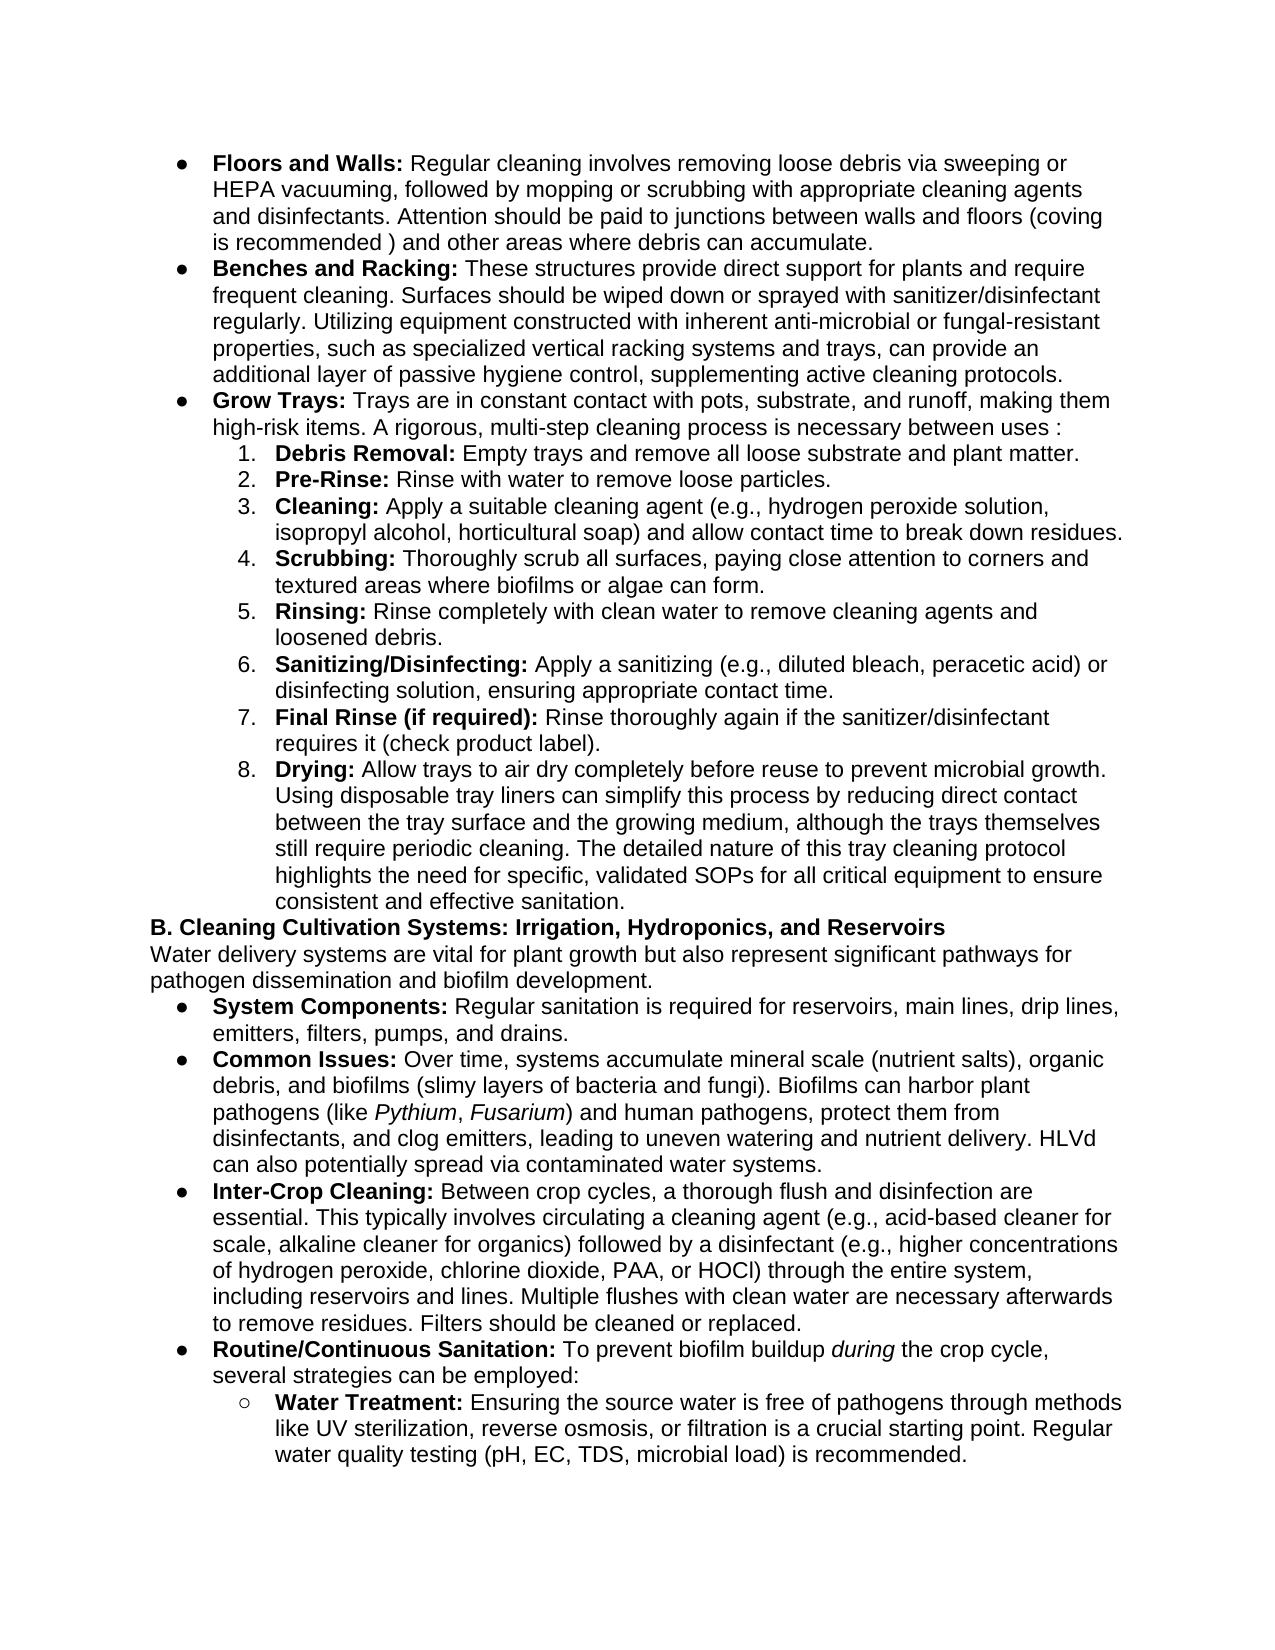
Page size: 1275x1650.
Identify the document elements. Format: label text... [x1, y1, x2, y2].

text B. Cleaning Cultivation Systems: Irrigation, Hydroponics, and Reservoirs [150, 914, 1125, 941]
list Pre-Rinse: Rinse with water to remove loose particles. [237, 466, 1125, 493]
list Routine/Continuous Sanitation: To prevent biofilm buildup during the crop cycle, several strategies can be employed: [175, 1336, 1125, 1389]
list Final Rinse (if required): Rinse thoroughly again if the sanitizer/disinfectant requires it (check product label). [237, 703, 1125, 756]
list Benches and Racking: These structures provide direct support for plants and require frequent cleaning. Surfaces should be wiped down or sprayed with sanitizer/disinfectant regularly. Utilizing equipment constructed with inherent anti-microbial or fungal-resistant properties, such as specialized vertical racking systems and trays, can provide an additional layer of passive hygiene control, supplementing active cleaning protocols. [175, 255, 1125, 387]
list Inter-Crop Cleaning: Between crop cycles, a thorough flush and disinfection are essential. This typically involves circulating a cleaning agent (e.g., acid-based cleaner for scale, alkaline cleaner for organics) followed by a disinfectant (e.g., higher concentrations of hydrogen peroxide, chlorine dioxide, PAA, or HOCl) through the entire system, including reservoirs and lines. Multiple flushes with clean water are necessary afterwards to remove residues. Filters should be cleaned or replaced. [175, 1178, 1125, 1336]
list Grow Trays: Trays are in constant contact with pots, substrate, and runoff, making them high-risk items. A rigorous, multi-step cleaning process is necessary between uses : [175, 387, 1125, 440]
list Water Treatment: Ensuring the source water is free of pathogens through methods like UV sterilization, reverse osmosis, or filtration is a crucial starting point. Regular water quality testing (pH, EC, TDS, microbial load) is recommended. [237, 1389, 1125, 1468]
list Common Issues: Over time, systems accumulate mineral scale (nutrient salts), organic debris, and biofilms (slimy layers of bacteria and fungi). Biofilms can harbor plant pathogens (like Pythium, Fusarium) and human pathogens, protect them from disinfectants, and clog emitters, leading to uneven watering and nutrient delivery. HLVd can also potentially spread via contaminated water systems. [175, 1046, 1125, 1178]
text Water delivery systems are vital for plant growth but also represent significant pathways for pathogen dissemination and biofilm development. [150, 941, 1125, 993]
list Scrubbing: Thoroughly scrub all surfaces, paying close attention to corners and textured areas where biofilms or algae can form. [237, 545, 1125, 598]
list Floors and Walls: Regular cleaning involves removing loose debris via sweeping or HEPA vacuuming, followed by mopping or scrubbing with appropriate cleaning agents and disinfectants. Attention should be paid to junctions between walls and floors (coving is recommended ) and other areas where debris can accumulate. [175, 150, 1125, 255]
list Drying: Allow trays to air dry completely before reuse to prevent microbial growth. Using disposable tray liners can simplify this process by reducing direct contact between the tray surface and the growing medium, although the trays themselves still require periodic cleaning. The detailed nature of this tray cleaning protocol highlights the need for specific, validated SOPs for all critical equipment to ensure consistent and effective sanitation. [237, 756, 1125, 914]
list System Components: Regular sanitation is required for reservoirs, main lines, drip lines, emitters, filters, pumps, and drains. [175, 993, 1125, 1046]
list Sanitizing/Disinfecting: Apply a sanitizing (e.g., diluted bleach, peracetic acid) or disinfecting solution, ensuring appropriate contact time. [237, 651, 1125, 703]
list Debris Removal: Empty trays and remove all loose substrate and plant matter. [237, 440, 1125, 466]
list Cleaning: Apply a suitable cleaning agent (e.g., hydrogen peroxide solution, isopropyl alcohol, horticultural soap) and allow contact time to break down residues. [237, 493, 1125, 545]
list Rinsing: Rinse completely with clean water to remove cleaning agents and loosened debris. [237, 598, 1125, 651]
